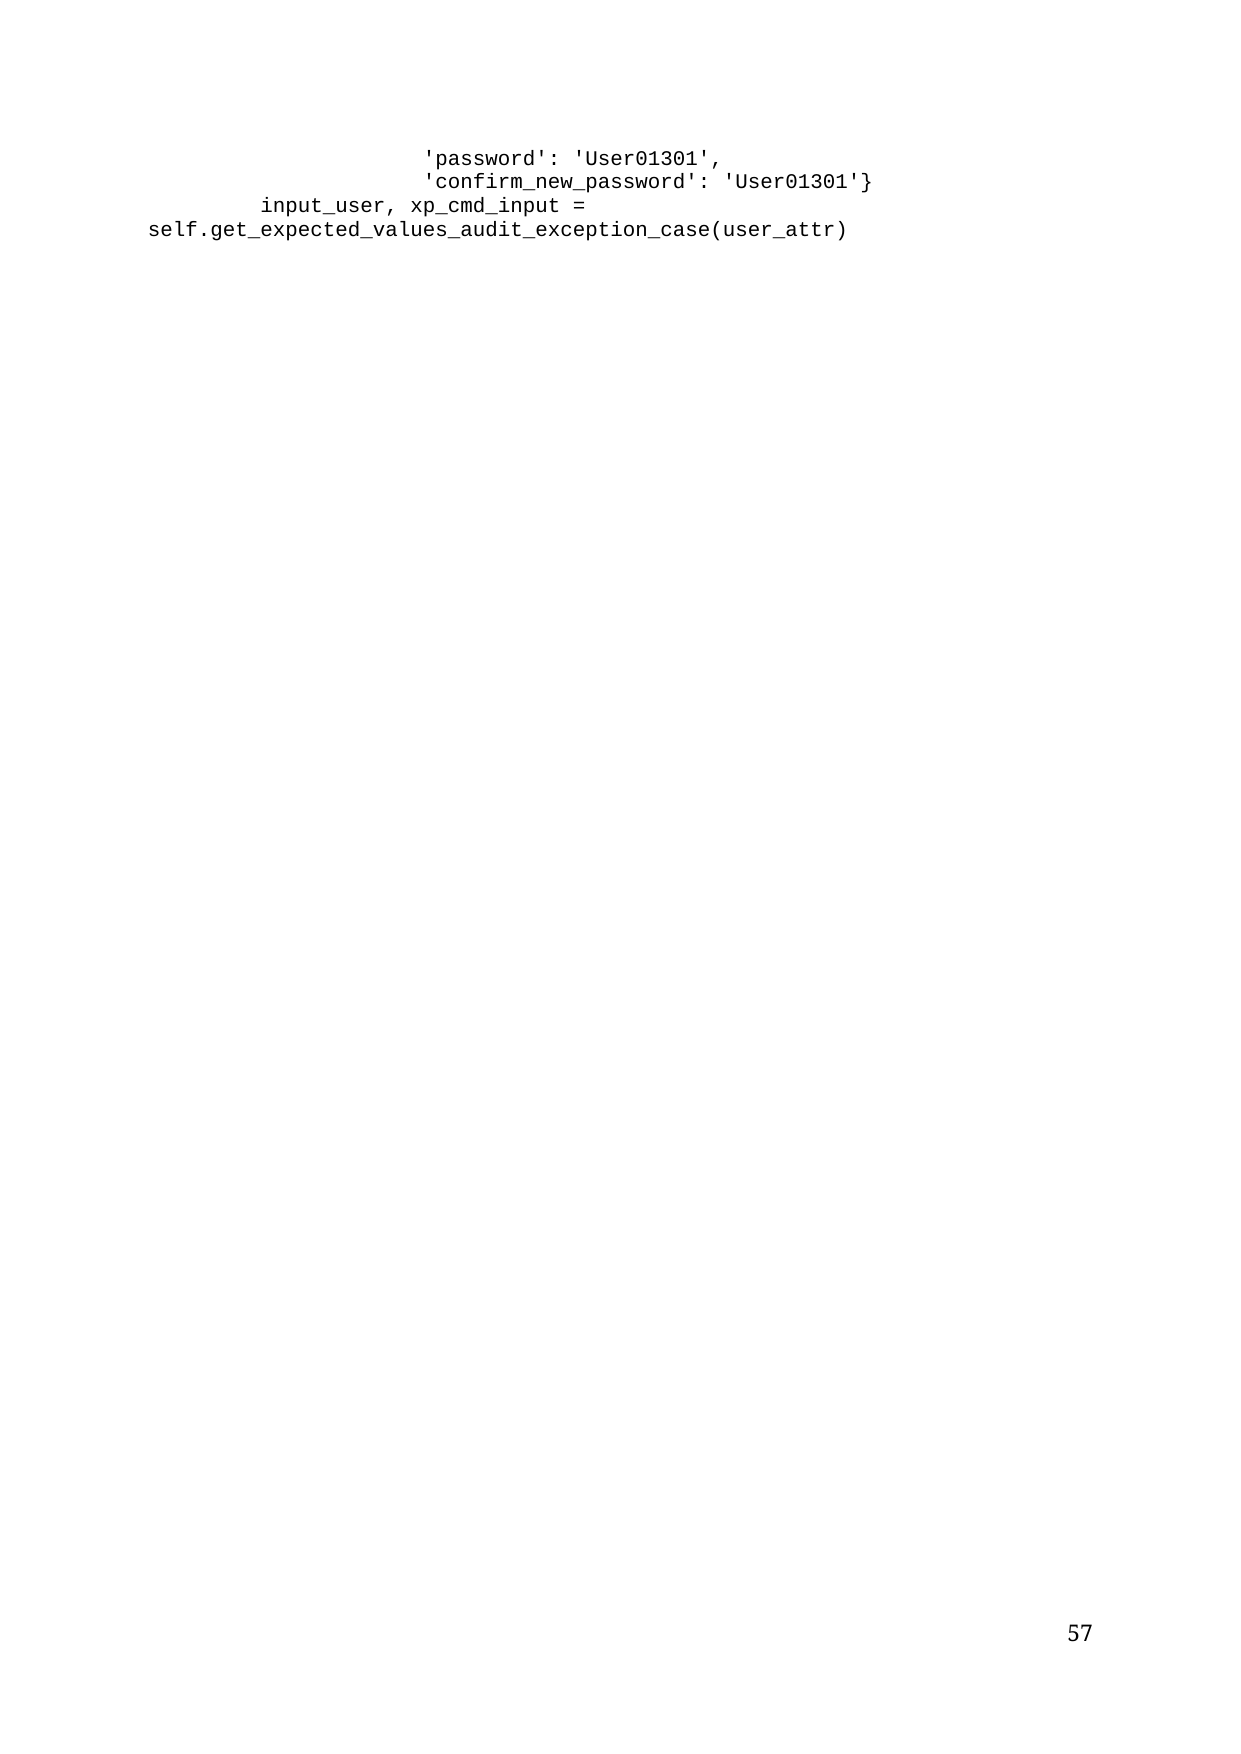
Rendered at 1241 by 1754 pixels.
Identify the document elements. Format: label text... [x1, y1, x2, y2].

text 'confirm_new_password': 'User01301'} [148, 171, 1093, 195]
text 'password': 'User01301', [148, 148, 1093, 171]
text input_user, xp_cmd_input = self.get_expected_values_audit_exception_case(user_attr) [148, 195, 1093, 242]
